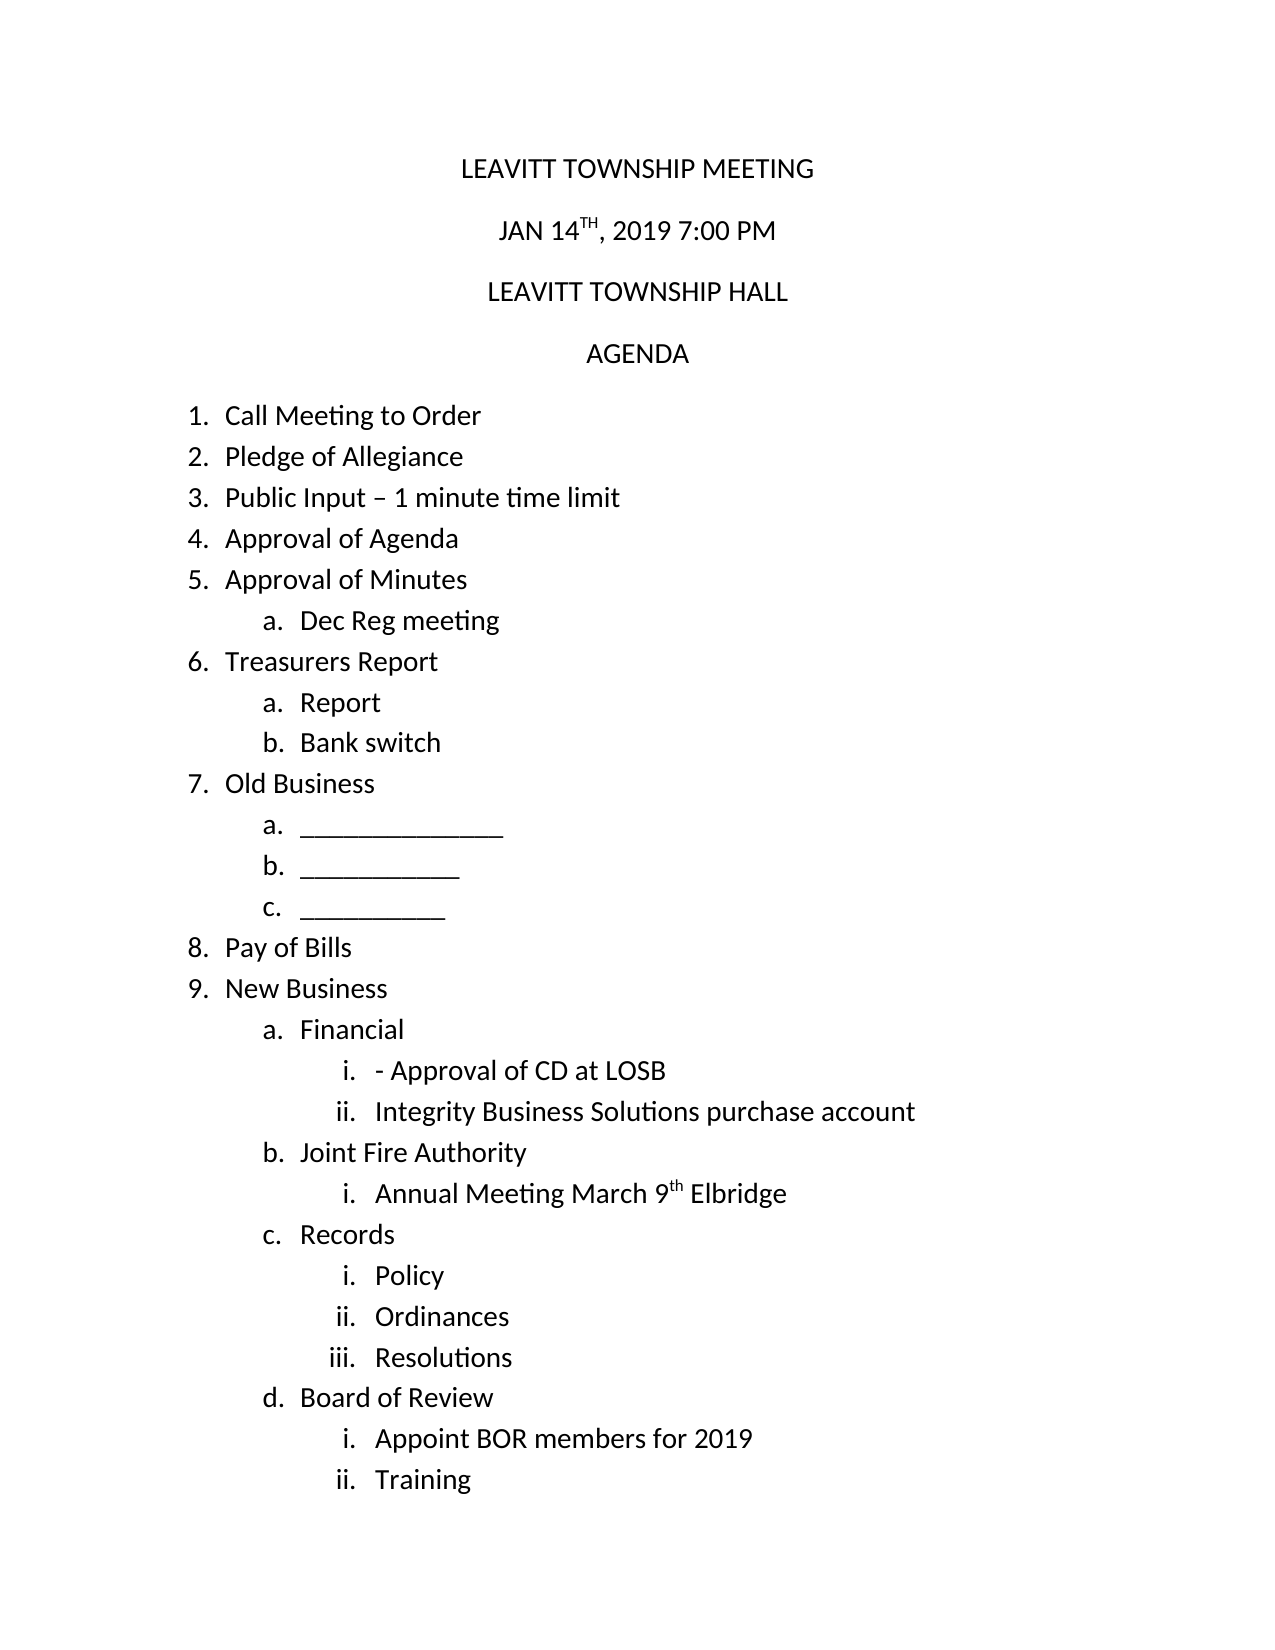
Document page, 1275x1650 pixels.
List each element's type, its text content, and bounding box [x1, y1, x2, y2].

list Records [262, 1216, 1125, 1251]
list New Business [187, 970, 1125, 1006]
list - Approval of CD at LOSB [356, 1052, 1125, 1088]
list Report [262, 684, 1125, 719]
list Pay of Bills [187, 929, 1125, 965]
list Pledge of Allegiance [187, 438, 1125, 474]
list Bank switch [262, 724, 1125, 760]
list Training [356, 1461, 1125, 1497]
list Ordinances [356, 1298, 1125, 1333]
list Dec Reg meeting [262, 602, 1125, 637]
list Approval of Minutes [187, 561, 1125, 596]
text LEAVITT TOWNSHIP HALL [150, 273, 1125, 309]
list Annual Meeting March 9th Elbridge [356, 1175, 1125, 1211]
list Integrity Business Solutions purchase account [356, 1093, 1125, 1129]
list ______________ [262, 806, 1125, 842]
text JAN 14TH, 2019 7:00 PM [150, 212, 1125, 247]
list Approval of Agenda [187, 520, 1125, 556]
list Public Input – 1 minute time limit [187, 479, 1125, 514]
list Resolutions [356, 1339, 1125, 1374]
list Financial [262, 1011, 1125, 1047]
text AGENDA [150, 335, 1125, 371]
list Treasurers Report [187, 643, 1125, 678]
list Appoint BOR members for 2019 [356, 1421, 1125, 1456]
list ___________ [262, 847, 1125, 883]
list __________ [262, 888, 1125, 924]
list Old Business [187, 766, 1125, 801]
text LEAVITT TOWNSHIP MEETING [150, 150, 1125, 186]
list Policy [356, 1257, 1125, 1292]
list Joint Fire Authority [262, 1134, 1125, 1169]
list Board of Review [262, 1379, 1125, 1415]
list Call Meeting to Order [187, 397, 1125, 433]
